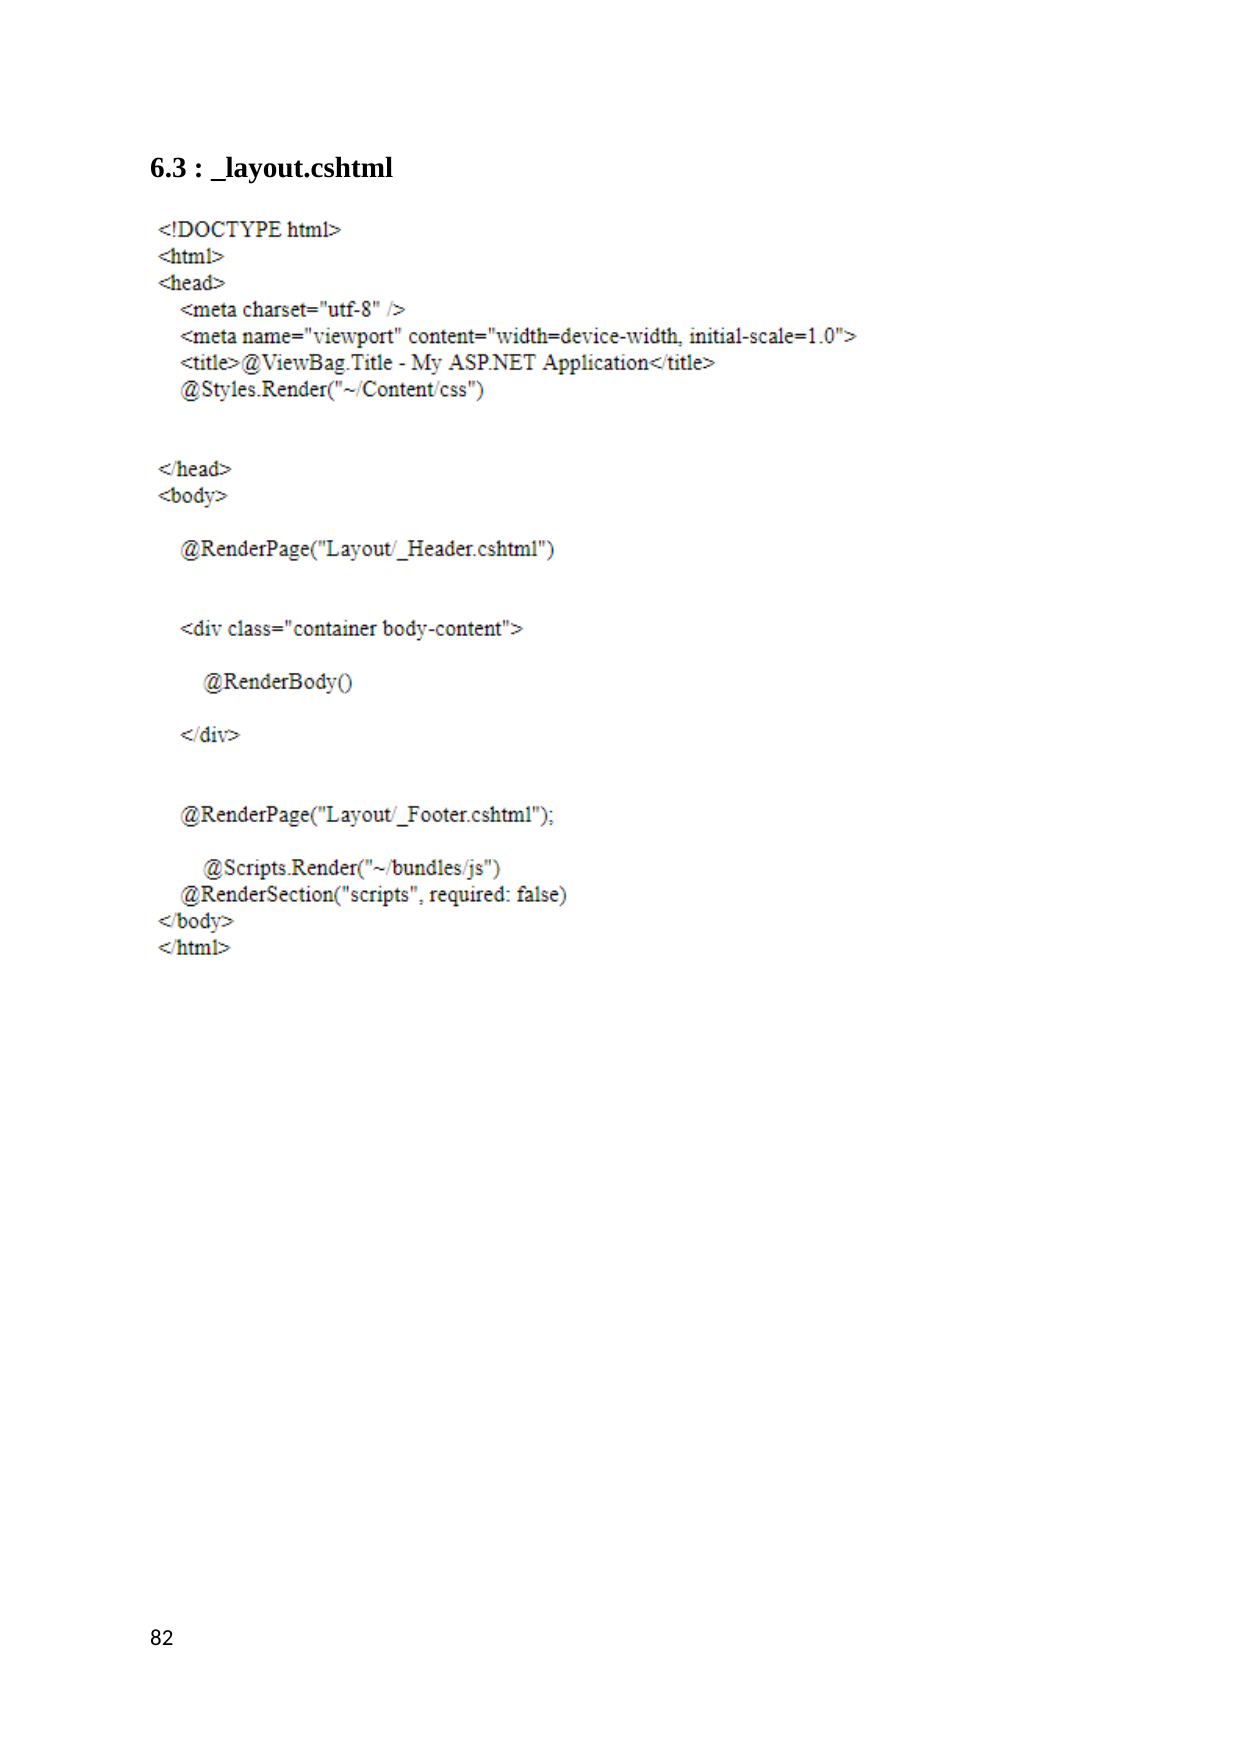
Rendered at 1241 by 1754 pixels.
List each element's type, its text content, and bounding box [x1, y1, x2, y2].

subtitle _layout.cshtml [150, 150, 1053, 183]
picture [150, 209, 889, 1041]
